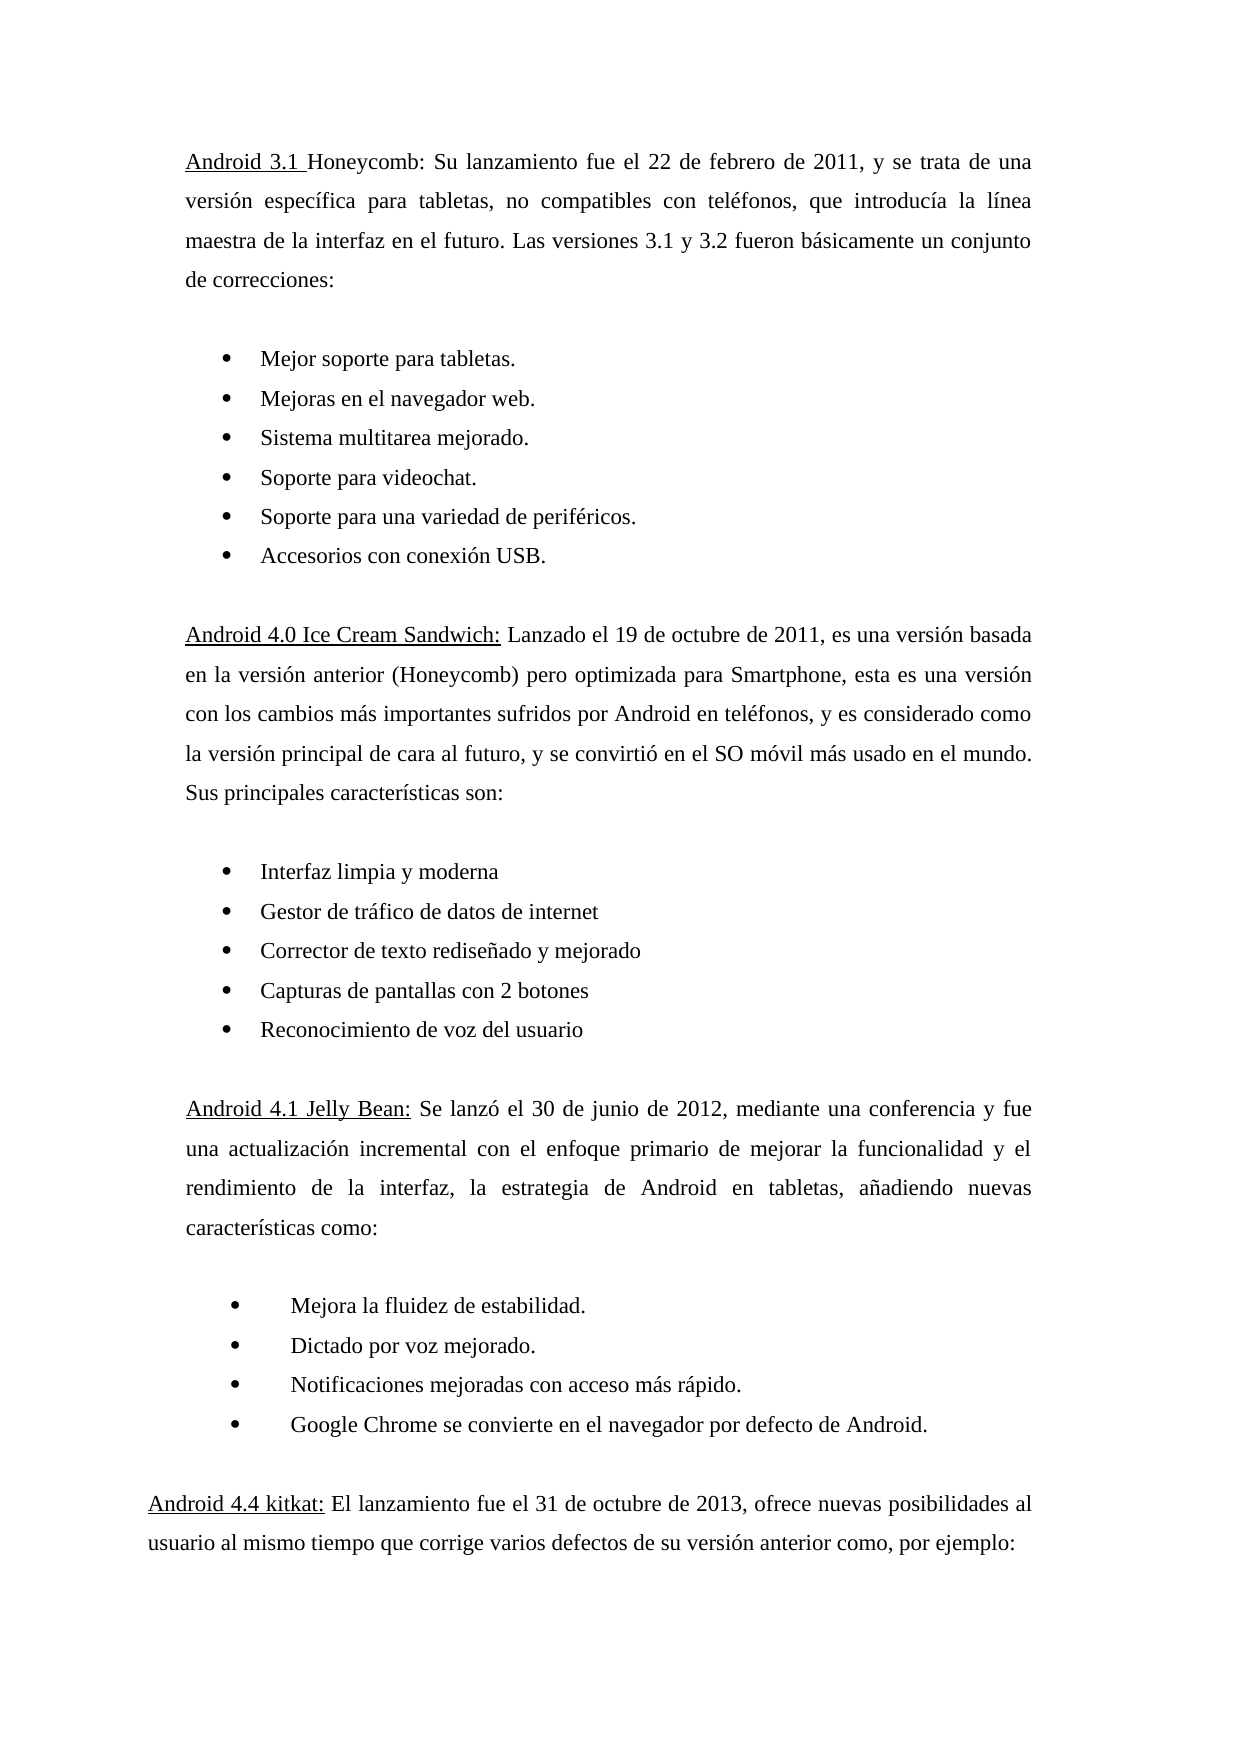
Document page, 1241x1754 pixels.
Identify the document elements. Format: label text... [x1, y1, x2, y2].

list Corrector de texto rediseñado y mejorado [223, 937, 1033, 964]
list Capturas de pantallas con 2 botones [223, 977, 1033, 1003]
list Dictado por voz mejorado. [231, 1332, 1033, 1358]
list Notificaciones mejoradas con acceso más rápido. [231, 1372, 1033, 1398]
list Accesorios con conexión USB. [223, 542, 1033, 569]
list Mejora la fluidez de estabilidad. [231, 1293, 1033, 1319]
list Soporte para videochat. [223, 463, 1033, 490]
list Mejoras en el navegador web. [223, 384, 1033, 411]
list Soporte para una variedad de periféricos. [223, 503, 1033, 529]
list Sistema multitarea mejorado. [223, 424, 1033, 450]
text Android 4.4 kitkat: El lanzamiento fue el 31 de octubre de 2013, ofrece nuevas posibilidades al usuario al mismo tiempo que corrige varios defectos de su versión anterior como, por ejemplo: [148, 1490, 1033, 1556]
list Mejor soporte para tabletas. [223, 345, 1033, 371]
list Interfaz limpia y moderna [223, 858, 1033, 885]
text Android 4.1 Jelly Bean: Se lanzó el 30 de junio de 2012, mediante una conferencia y fue una actualización incremental con el enfoque primario de mejorar la funcionalidad y el rendimiento de la interfaz, la estrategia de Android en tabletas, añadiendo nuevas características como: [186, 1095, 1033, 1240]
list Reconocimiento de voz del usuario [223, 1016, 1033, 1043]
text Android 4.0 Ice Cream Sandwich: Lanzado el 19 de octubre de 2011, es una versión basada en la versión anterior (Honeycomb) pero optimizada para Smartphone, esta es una versión con los cambios más importantes sufridos por Android en teléfonos, y es considerado como la versión principal de cara al futuro, y se convirtió en el SO móvil más usado en el mundo. Sus principales características son: [185, 621, 1033, 806]
list Gestor de tráfico de datos de internet [223, 898, 1033, 924]
list Google Chrome se convierte en el navegador por defecto de Android. [231, 1411, 1033, 1437]
text Android 3.1 Honeycomb: Su lanzamiento fue el 22 de febrero de 2011, y se trata de una versión específica para tabletas, no compatibles con teléfonos, que introducía la línea maestra de la interfaz en el futuro. Las versiones 3.1 y 3.2 fueron básicamente un conjunto de correcciones: [185, 148, 1033, 292]
